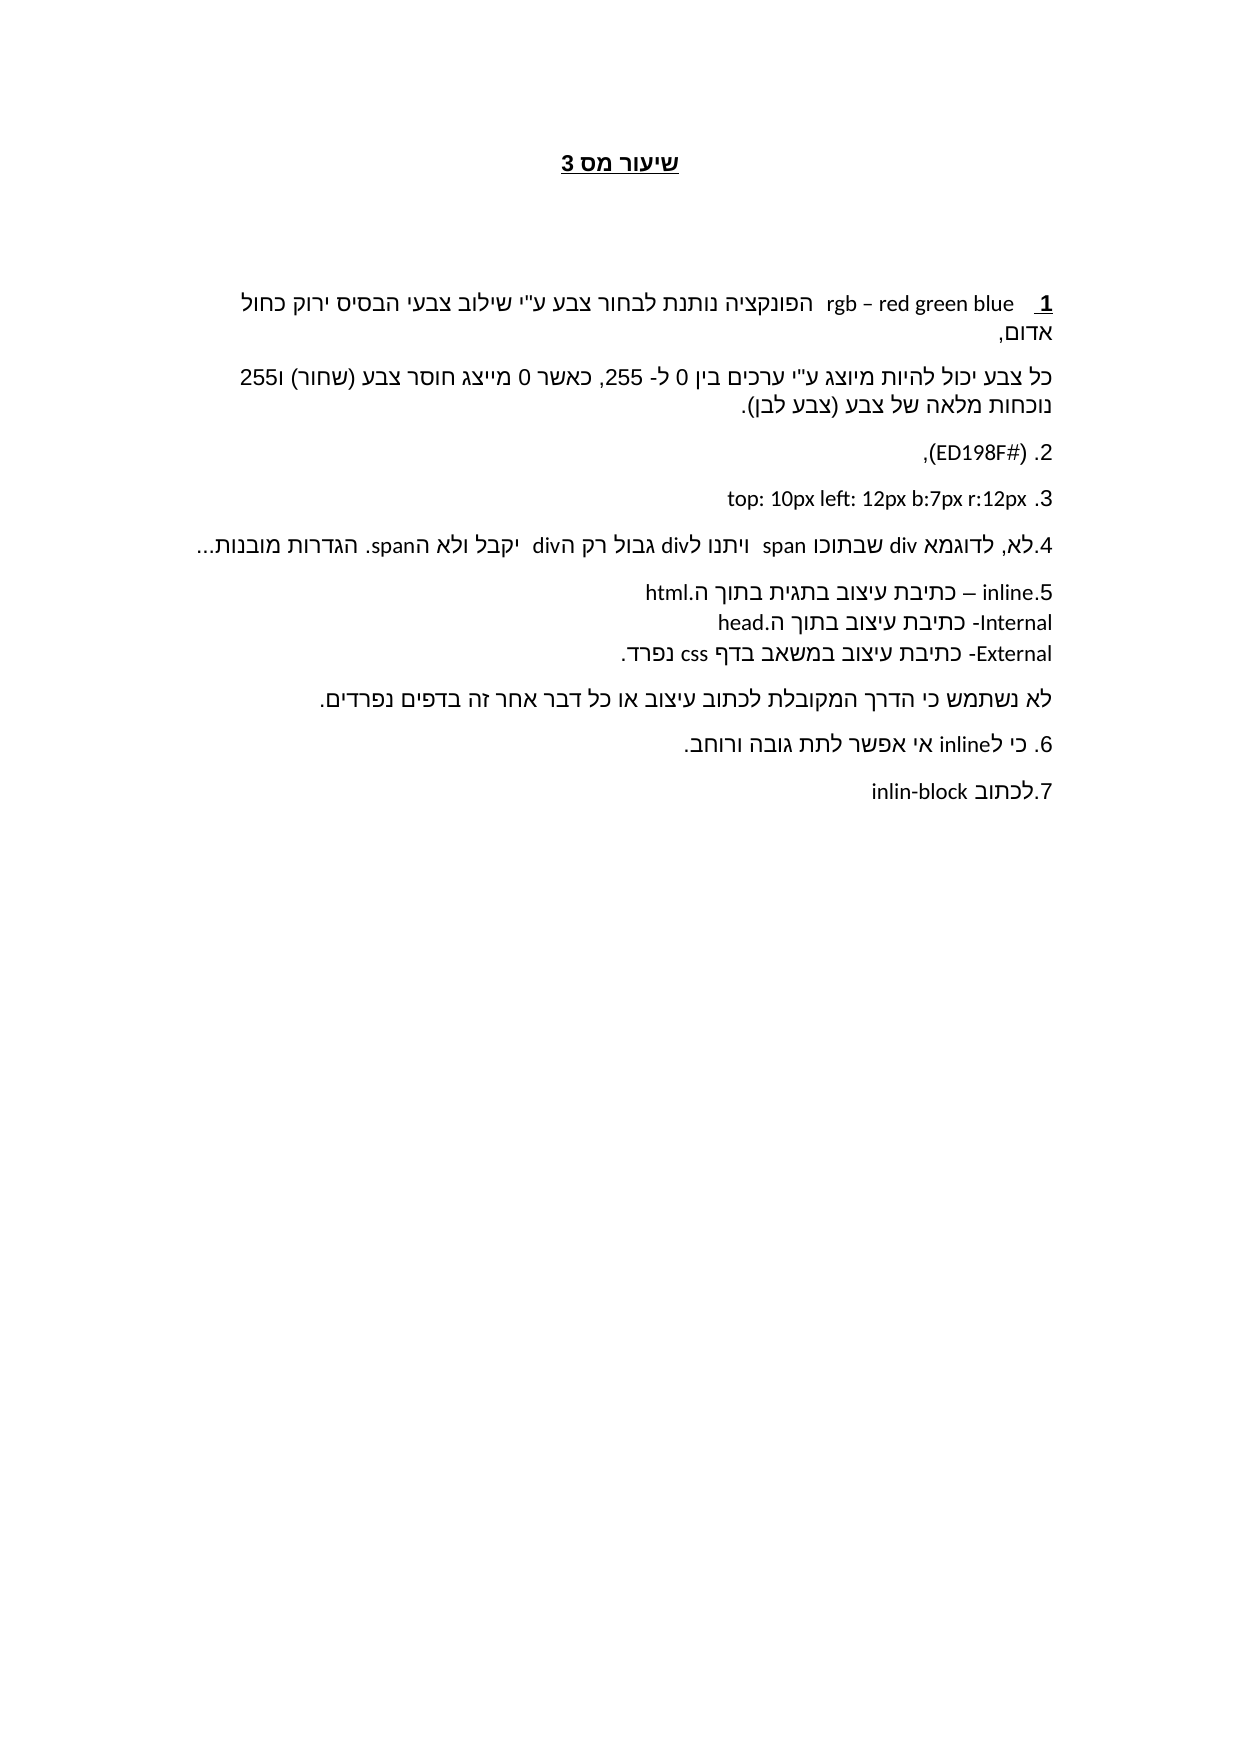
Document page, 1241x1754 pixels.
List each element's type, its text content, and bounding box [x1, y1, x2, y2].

text 6. כי לinline אי אפשר לתת גובה ורוחב. [187, 731, 1053, 759]
text לא נשתמש כי הדרך המקובלת לכתוב עיצוב או כל דבר אחר זה בדפים נפרדים. [187, 686, 1053, 712]
text 1 rgb – red green blue הפונקציה נותנת לבחור צבע ע"י שילוב צבעי הבסיס ירוק כחול אדום, [187, 289, 1053, 345]
text 3. top: 10px left: 12px b:7px r:12px [187, 484, 1053, 512]
text 7.לכתוב inlin-block [187, 777, 1053, 806]
text 2. (#ED198F), [187, 438, 1053, 466]
text שיעור מס 3 [187, 150, 1053, 176]
text כל צבע יכול להיות מיוצג ע"י ערכים בין 0 ל- 255, כאשר 0 מייצג חוסר צבע (שחור) ו255 נוכחות מלאה של צבע (צבע לבן). [187, 364, 1053, 419]
text 5.inline – כתיבת עיצוב בתגית בתוך הhtml. Internal- כתיבת עיצוב בתוך הhead. External- כתיבת עיצוב במשאב בדף css נפרד. [187, 578, 1053, 667]
text 4.לא, לדוגמא div שבתוכו span ויתנו לdiv גבול רק הdiv יקבל ולא הspan. הגדרות מובנות... [187, 531, 1053, 559]
